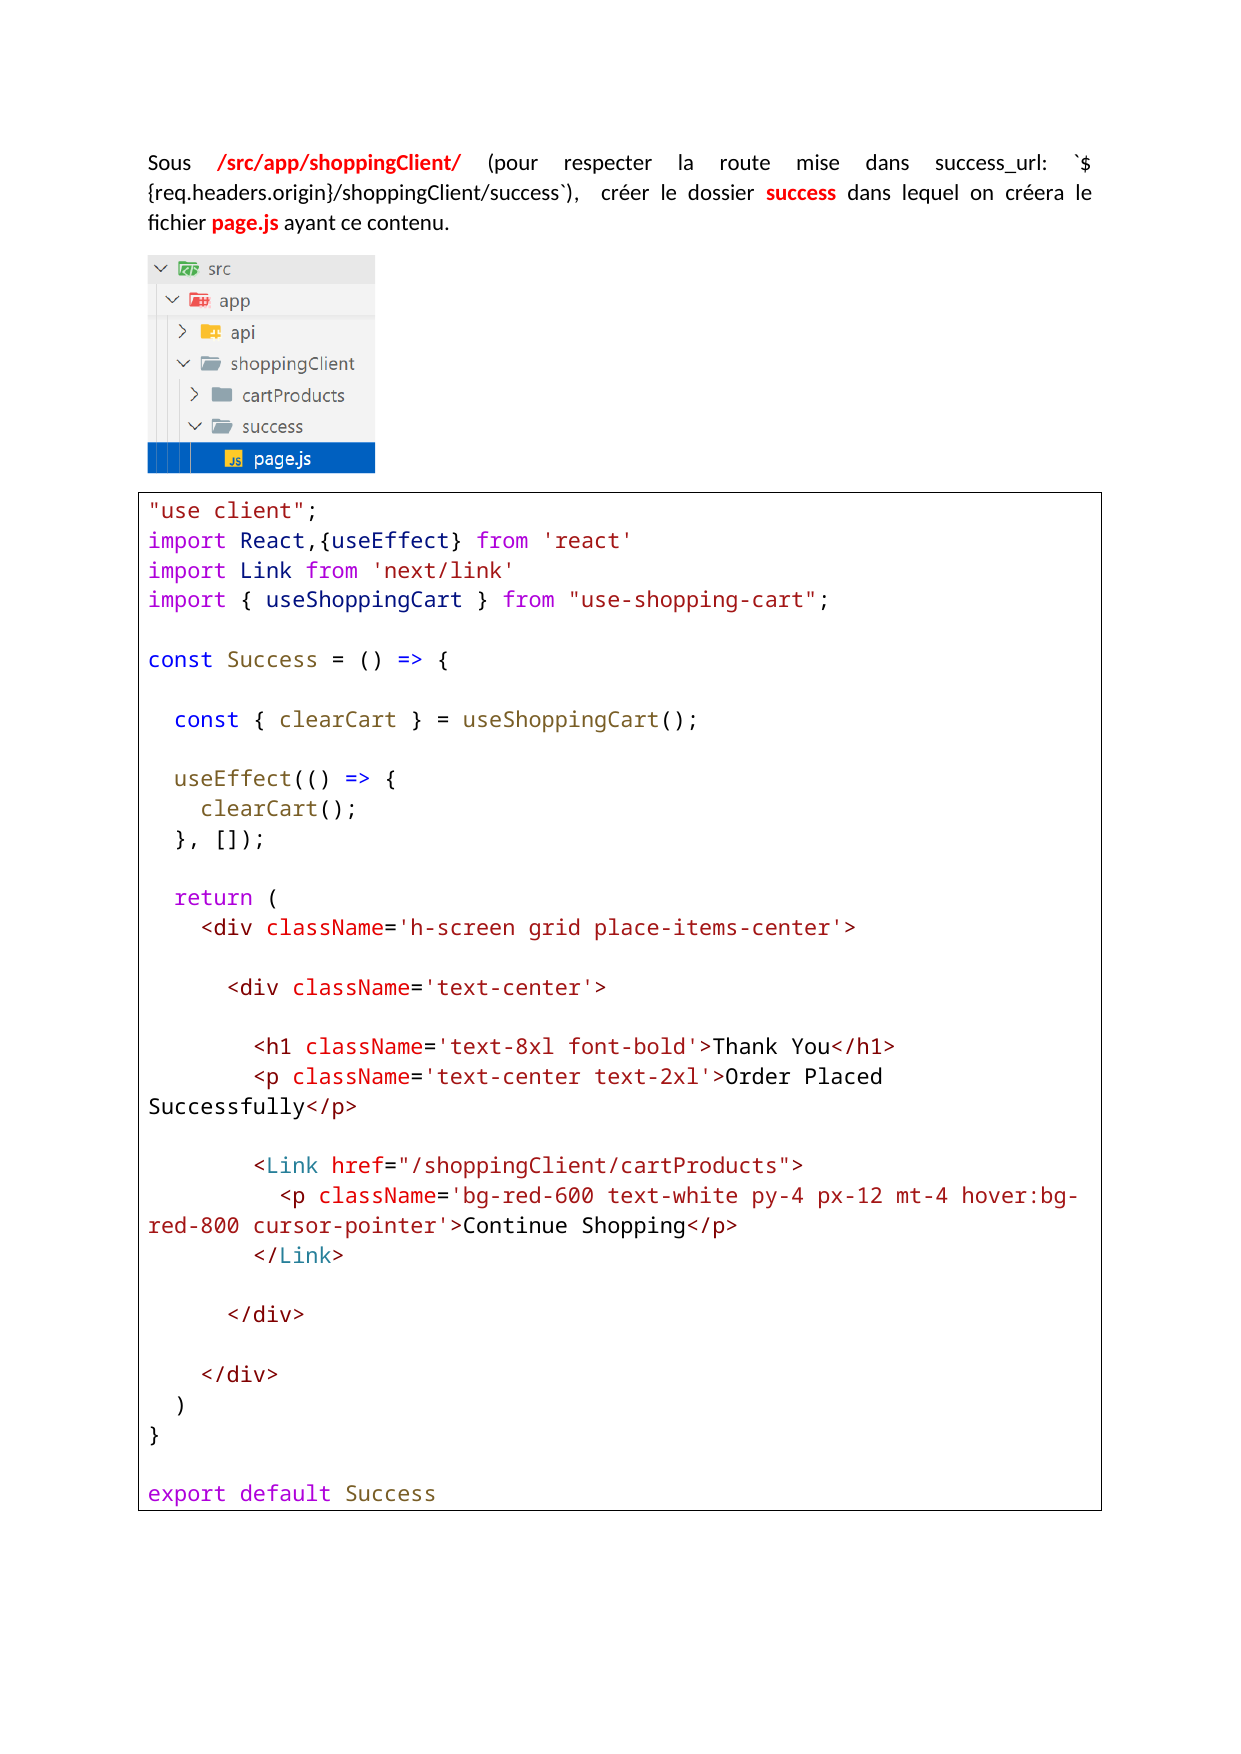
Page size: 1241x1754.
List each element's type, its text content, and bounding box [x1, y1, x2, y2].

text }, []); [148, 823, 1093, 853]
text </div> [148, 1359, 1093, 1389]
picture [147, 255, 376, 474]
text <p className='bg-red-600 text-white py-4 px-12 mt-4 hover:bg-red-800 cursor-pointer'>Continue Shopping</p> [148, 1180, 1093, 1240]
text <Link href="/shoppingClient/cartProducts"> [148, 1151, 1093, 1180]
text "use client"; [139, 493, 1101, 525]
text clearCart(); [148, 793, 1093, 823]
text ) [148, 1389, 1093, 1419]
text <div className='h-screen grid place-items-center'> [148, 912, 1093, 942]
text </Link> [148, 1240, 1093, 1270]
text <div className='text-center'> [148, 972, 1093, 1002]
text const { clearCart } = useShoppingCart(); [148, 704, 1093, 733]
text <h1 className='text-8xl font-bold'>Thank You</h1> [148, 1031, 1093, 1061]
text return ( [148, 882, 1093, 912]
text import { useShoppingCart } from "use-shopping-cart"; [148, 584, 1093, 614]
text import Link from 'next/link' [148, 555, 1093, 584]
text useEffect(() => { [148, 763, 1093, 793]
text Sous /src/app/shoppingClient/ (pour respecter la route mise dans success_url: `${req.headers.origin}/shoppingClient/success`), créer le dossier success dans lequel on créera le fichier page.js ayant ce contenu. [148, 148, 1093, 236]
text } [148, 1419, 1093, 1448]
text import React,{useEffect} from 'react' [148, 525, 1093, 555]
text const Success = () => { [148, 644, 1093, 674]
text </div> [148, 1299, 1093, 1329]
text <p className='text-center text-2xl'>Order Placed Successfully</p> [148, 1061, 1093, 1121]
text export default Success [139, 1475, 1101, 1510]
